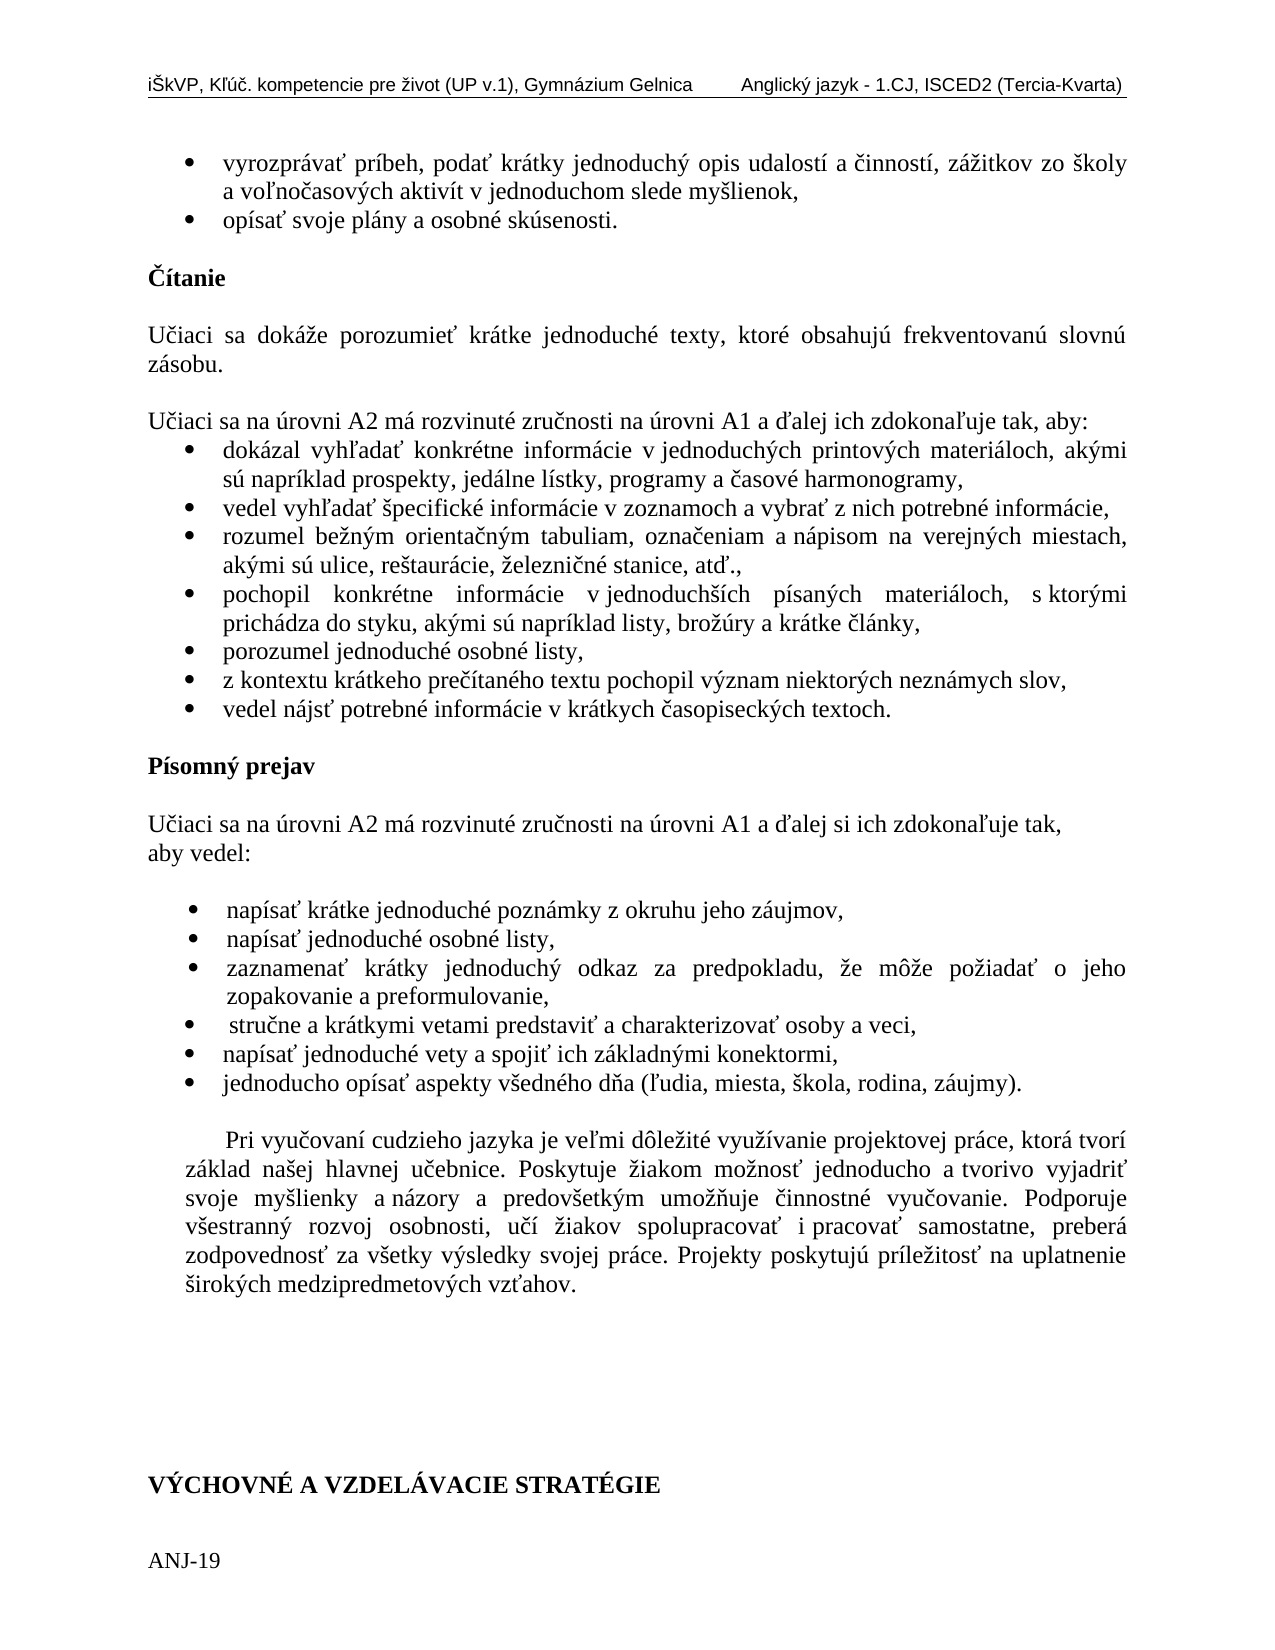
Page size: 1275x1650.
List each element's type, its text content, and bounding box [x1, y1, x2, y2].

text Učiaci sa na úrovni A2 má rozvinuté zručnosti na úrovni A1 a ďalej si ich zdokonaľuje tak, [148, 809, 1127, 838]
text Učiaci sa na úrovni A2 má rozvinuté zručnosti na úrovni A1 a ďalej ich zdokonaľuje tak, aby: [148, 406, 1127, 435]
list zaznamenať krátky jednoduchý odkaz za predpokladu, že môže požiadať o jeho zopakovanie a preformulovanie, [189, 953, 1127, 1010]
list vyrozprávať príbeh, podať krátky jednoduchý opis udalostí a činností, zážitkov zo školy a voľnočasových aktivít v jednoduchom slede myšlienok, [185, 148, 1127, 205]
list napísať jednoduché vety a spojiť ich základnými konektormi, [185, 1039, 1127, 1068]
list stručne a krátkymi vetami predstaviť a charakterizovať osoby a veci, [185, 1010, 1127, 1039]
text Pri vyučovaní cudzieho jazyka je veľmi dôležité využívanie projektovej práce, ktorá tvorí základ našej hlavnej učebnice. Poskytuje žiakom možnosť jednoducho a tvorivo vyjadriť svoje myšlienky a názory a predovšetkým umožňuje činnostné vyučovanie. Podporuje všestranný rozvoj osobnosti, učí žiakov spolupracovať i pracovať samostatne, preberá zodpovednosť za všetky výsledky svojej práce. Projekty poskytujú príležitosť na uplatnenie širokých medzipredmetových vzťahov. [185, 1125, 1127, 1298]
text Čítanie [148, 263, 1127, 291]
list jednoducho opísať aspekty všedného dňa (ľudia, miesta, škola, rodina, záujmy). [185, 1068, 1127, 1096]
text Písomný prejav [148, 751, 1127, 780]
text VÝCHOVNÉ A VZDELÁVACIE STRATÉGIE [148, 1470, 1127, 1499]
list vedel vyhľadať špecifické informácie v zoznamoch a vybrať z nich potrebné informácie, [185, 493, 1127, 521]
list dokázal vyhľadať konkrétne informácie v jednoduchých printových materiáloch, akými sú napríklad prospekty, jedálne lístky, programy a časové harmonogramy, [185, 435, 1127, 493]
list vedel nájsť potrebné informácie v krátkych časopiseckých textoch. [185, 694, 1127, 723]
list napísať jednoduché osobné listy, [189, 924, 1127, 953]
list porozumel jednoduché osobné listy, [185, 636, 1127, 665]
list rozumel bežným orientačným tabuliam, označeniam a nápisom na verejných miestach, akými sú ulice, reštaurácie, železničné stanice, atď., [185, 521, 1127, 579]
list napísať krátke jednoduché poznámky z okruhu jeho záujmov, [189, 895, 1127, 924]
list opísať svoje plány a osobné skúsenosti. [185, 205, 1127, 234]
list z kontextu krátkeho prečítaného textu pochopil význam niektorých neznámych slov, [185, 665, 1127, 694]
text Učiaci sa dokáže porozumieť krátke jednoduché texty, ktoré obsahujú frekventovanú slovnú zásobu. [148, 320, 1127, 378]
text aby vedel: [148, 838, 1127, 866]
list pochopil konkrétne informácie v jednoduchších písaných materiáloch, s ktorými prichádza do styku, akými sú napríklad listy, brožúry a krátke články, [185, 579, 1127, 636]
